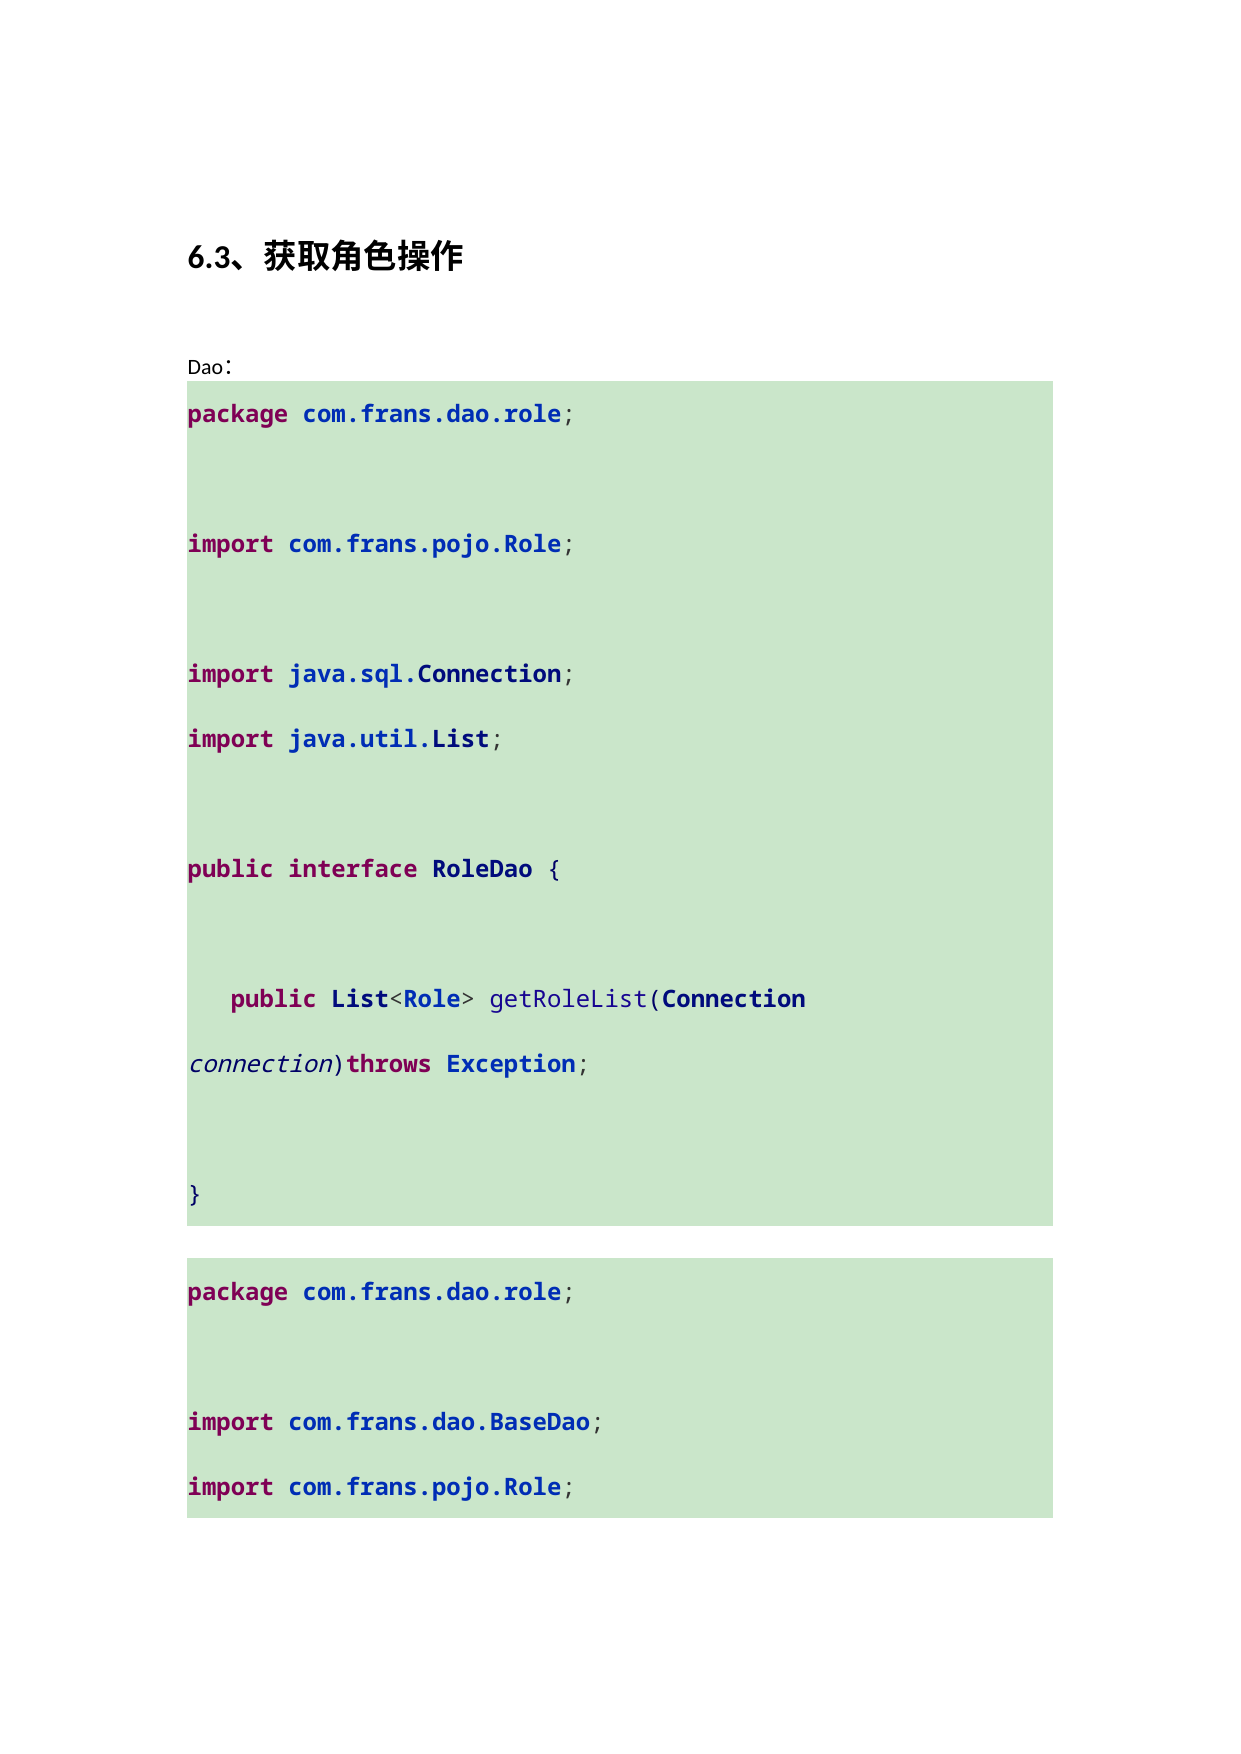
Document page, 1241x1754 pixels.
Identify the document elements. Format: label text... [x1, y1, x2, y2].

subtitle 6.3、获取角色操作 [187, 222, 1053, 287]
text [187, 1258, 1053, 1518]
text Dao： [187, 348, 1053, 381]
text package com.frans.dao.role; import com.frans.pojo.Role; import java.sql.Connection; import java.util.List; public interface RoleDao { public List<Role> getRoleList(Connection connection)throws Exception; } [187, 381, 1053, 1226]
